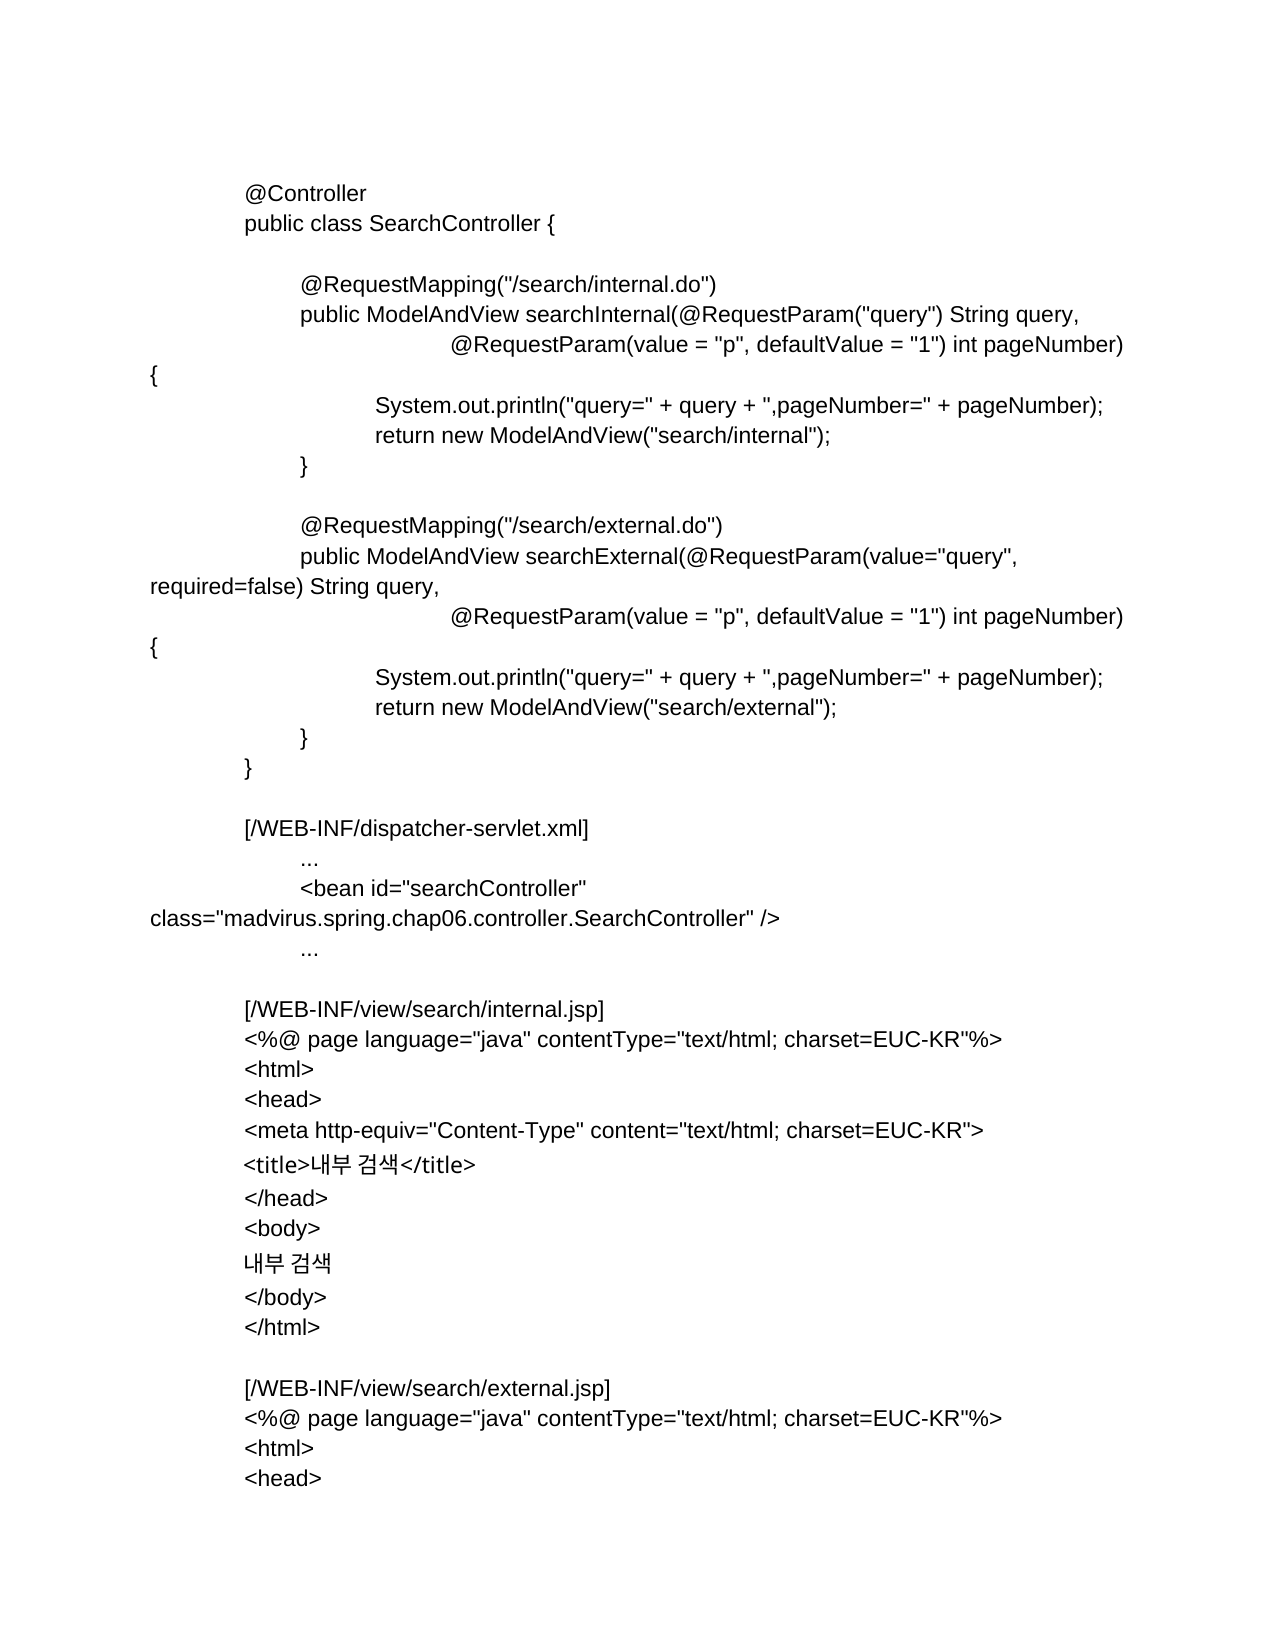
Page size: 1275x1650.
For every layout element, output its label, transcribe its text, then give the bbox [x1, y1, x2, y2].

text <html> [150, 1056, 1125, 1083]
text <meta http-equiv="Content-Type" content="text/html; charset=EUC-KR"> [150, 1117, 1125, 1143]
text public ModelAndView searchExternal(@RequestParam(value="query", required=false) String query, [150, 543, 1125, 599]
text System.out.println("query=" + query + ",pageNumber=" + pageNumber); [150, 663, 1125, 690]
text System.out.println("query=" + query + ",pageNumber=" + pageNumber); [150, 392, 1125, 418]
text <html> [150, 1435, 1125, 1461]
text <head> [150, 1086, 1125, 1113]
text 내부 검색 [150, 1246, 1125, 1279]
text @RequestParam(value = "p", defaultValue = "1") int pageNumber) { [150, 603, 1125, 660]
text return new ModelAndView("search/internal"); [150, 422, 1125, 448]
text @Controller [150, 180, 1125, 207]
text public class SearchController { [150, 210, 1125, 237]
text public ModelAndView searchInternal(@RequestParam("query") String query, [150, 301, 1125, 327]
text </body> [150, 1284, 1125, 1310]
text } [150, 724, 1125, 750]
text </html> [150, 1314, 1125, 1340]
text [/WEB-INF/dispatcher-servlet.xml] [150, 814, 1125, 841]
text </head> [150, 1185, 1125, 1212]
text <head> [150, 1465, 1125, 1491]
text <title>내부 검색</title> [150, 1147, 1125, 1180]
text <body> [150, 1215, 1125, 1242]
text ... [150, 845, 1125, 871]
text [/WEB-INF/view/search/external.jsp] [150, 1374, 1125, 1401]
text ... [150, 935, 1125, 962]
text <%@ page language="java" contentType="text/html; charset=EUC-KR"%> [150, 1026, 1125, 1052]
text @RequestMapping("/search/external.do") [150, 512, 1125, 539]
text [/WEB-INF/view/search/internal.jsp] [150, 996, 1125, 1022]
text @RequestParam(value = "p", defaultValue = "1") int pageNumber) { [150, 331, 1125, 388]
text <bean id="searchController" class="madvirus.spring.chap06.controller.SearchController" /> [150, 875, 1125, 932]
text } [150, 754, 1125, 781]
text <%@ page language="java" contentType="text/html; charset=EUC-KR"%> [150, 1405, 1125, 1431]
text @RequestMapping("/search/internal.do") [150, 271, 1125, 297]
text } [150, 452, 1125, 478]
text return new ModelAndView("search/external"); [150, 694, 1125, 720]
